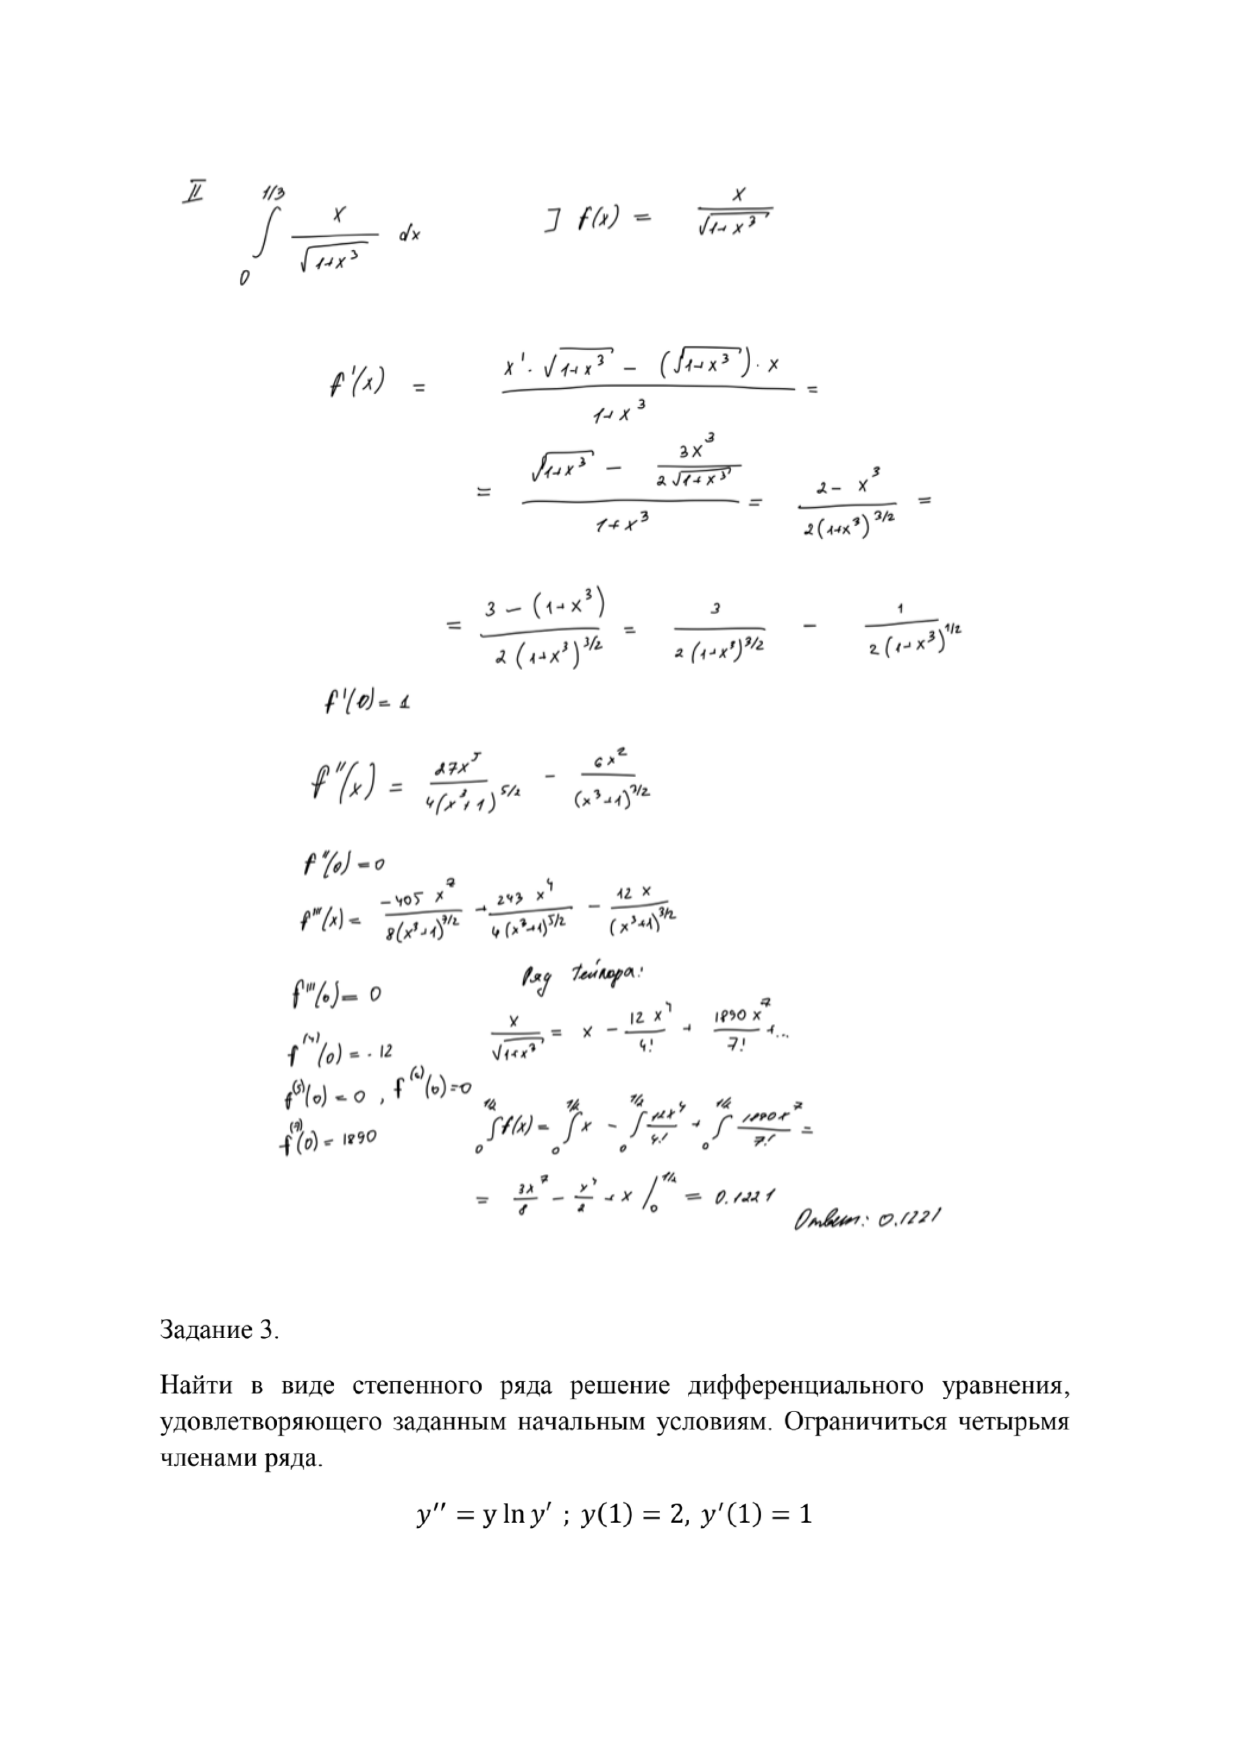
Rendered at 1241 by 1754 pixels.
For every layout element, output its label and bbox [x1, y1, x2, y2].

picture [150, 1308, 1091, 1583]
picture [150, 150, 1091, 1305]
